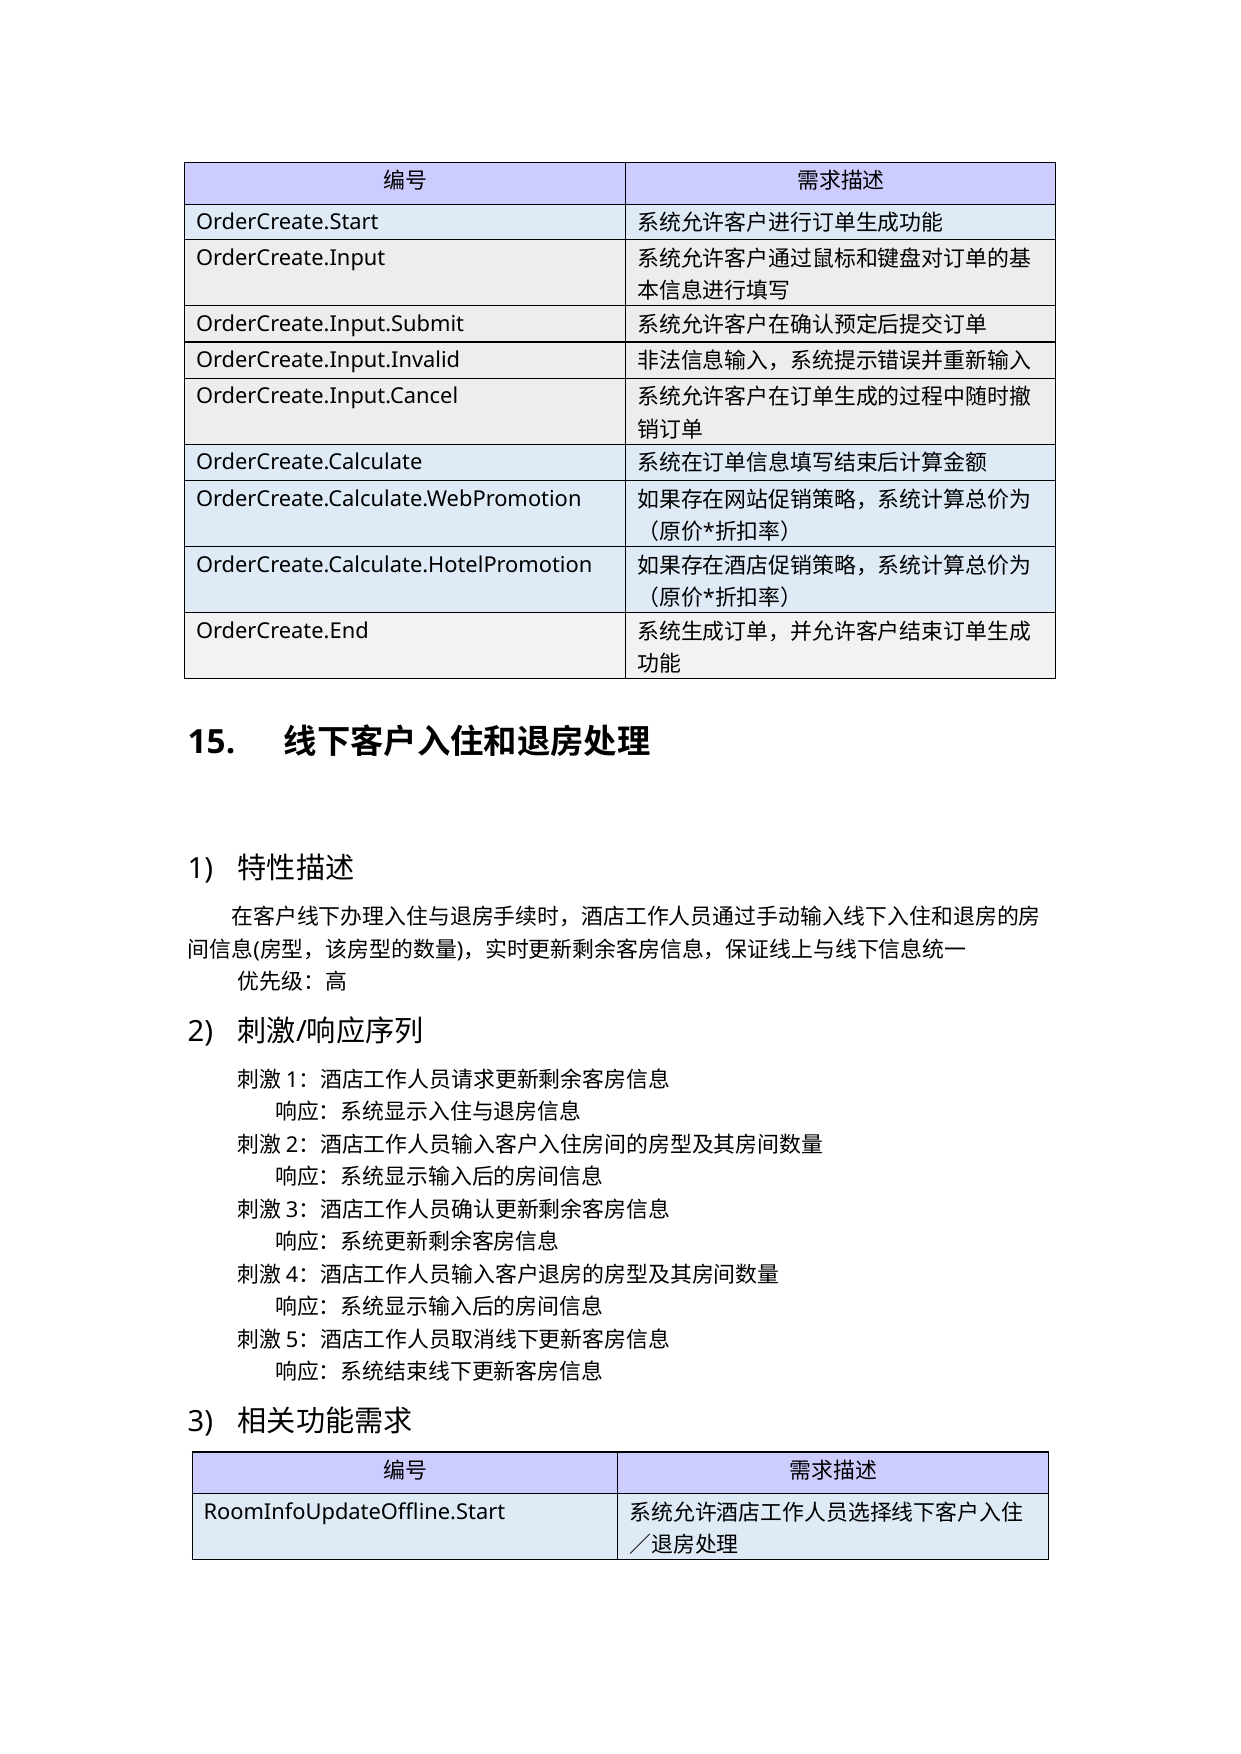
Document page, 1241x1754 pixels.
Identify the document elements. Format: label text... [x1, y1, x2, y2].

list 刺激2：酒店工作人员输入客户入住房间的房型及其房间数量 [237, 1126, 1053, 1159]
list 刺激1：酒店工作人员请求更新剩余客房信息 [237, 1061, 1053, 1094]
list 刺激3：酒店工作人员确认更新剩余客房信息 [237, 1191, 1053, 1224]
list 相关功能需求 [187, 1386, 1053, 1451]
text 在客户线下办理入住与退房手续时，酒店工作人员通过手动输入线下入住和退房的房间信息(房型，该房型的数量)，实时更新剩余客房信息，保证线上与线下信息统一 [187, 899, 1053, 964]
table_cell 系统允许客户在订单生成的过程中随时撤销订单 [626, 379, 1055, 444]
table_cell OrderCreate.Calculate.WebPromotion [185, 481, 625, 546]
table_cell OrderCreate.Calculate.HotelPromotion [185, 547, 625, 612]
table_header 需求描述 [626, 163, 1055, 204]
list 响应：系统显示入住与退房信息 [237, 1094, 1053, 1126]
table_cell 系统允许客户通过鼠标和键盘对订单的基本信息进行填写 [626, 240, 1055, 305]
list 刺激/响应序列 [187, 996, 1053, 1061]
table_cell OrderCreate.Input.Cancel [185, 379, 625, 444]
list 刺激5：酒店工作人员取消线下更新客房信息 [237, 1321, 1053, 1354]
list 特性描述 [187, 834, 1053, 899]
table_cell OrderCreate.End [185, 613, 625, 678]
table_cell 系统允许客户进行订单生成功能 [626, 205, 1055, 239]
subtitle 线下客户入住和退房处理 [187, 706, 1053, 771]
table_header 编号 [193, 1453, 617, 1493]
table_header 编号 [185, 163, 625, 204]
table_cell 如果存在酒店促销策略，系统计算总价为（原价*折扣率） [626, 547, 1055, 612]
list 优先级：高 [237, 964, 1053, 996]
table_cell 系统允许酒店工作人员选择线下客户入住／退房处理 [618, 1494, 1048, 1559]
table_cell RoomInfoUpdateOffline.Start [193, 1494, 617, 1559]
table_cell 系统允许客户在确认预定后提交订单 [626, 306, 1055, 341]
list 响应：系统更新剩余客房信息 [237, 1224, 1053, 1256]
table_header 需求描述 [618, 1453, 1048, 1493]
table_cell OrderCreate.Input [185, 240, 625, 305]
list 响应：系统显示输入后的房间信息 [237, 1289, 1053, 1321]
table_cell 系统生成订单，并允许客户结束订单生成功能 [626, 613, 1055, 678]
list 响应：系统显示输入后的房间信息 [237, 1159, 1053, 1191]
table_cell OrderCreate.Calculate [185, 445, 625, 480]
list 刺激4：酒店工作人员输入客户退房的房型及其房间数量 [237, 1256, 1053, 1289]
table_cell 非法信息输入，系统提示错误并重新输入 [626, 343, 1055, 378]
table_cell OrderCreate.Start [185, 205, 625, 239]
list 响应：系统结束线下更新客房信息 [237, 1354, 1053, 1386]
table_cell 如果存在网站促销策略，系统计算总价为（原价*折扣率） [626, 481, 1055, 546]
table_cell OrderCreate.Input.Invalid [185, 343, 625, 378]
table_cell OrderCreate.Input.Submit [185, 306, 625, 341]
table_cell 系统在订单信息填写结束后计算金额 [626, 445, 1055, 480]
